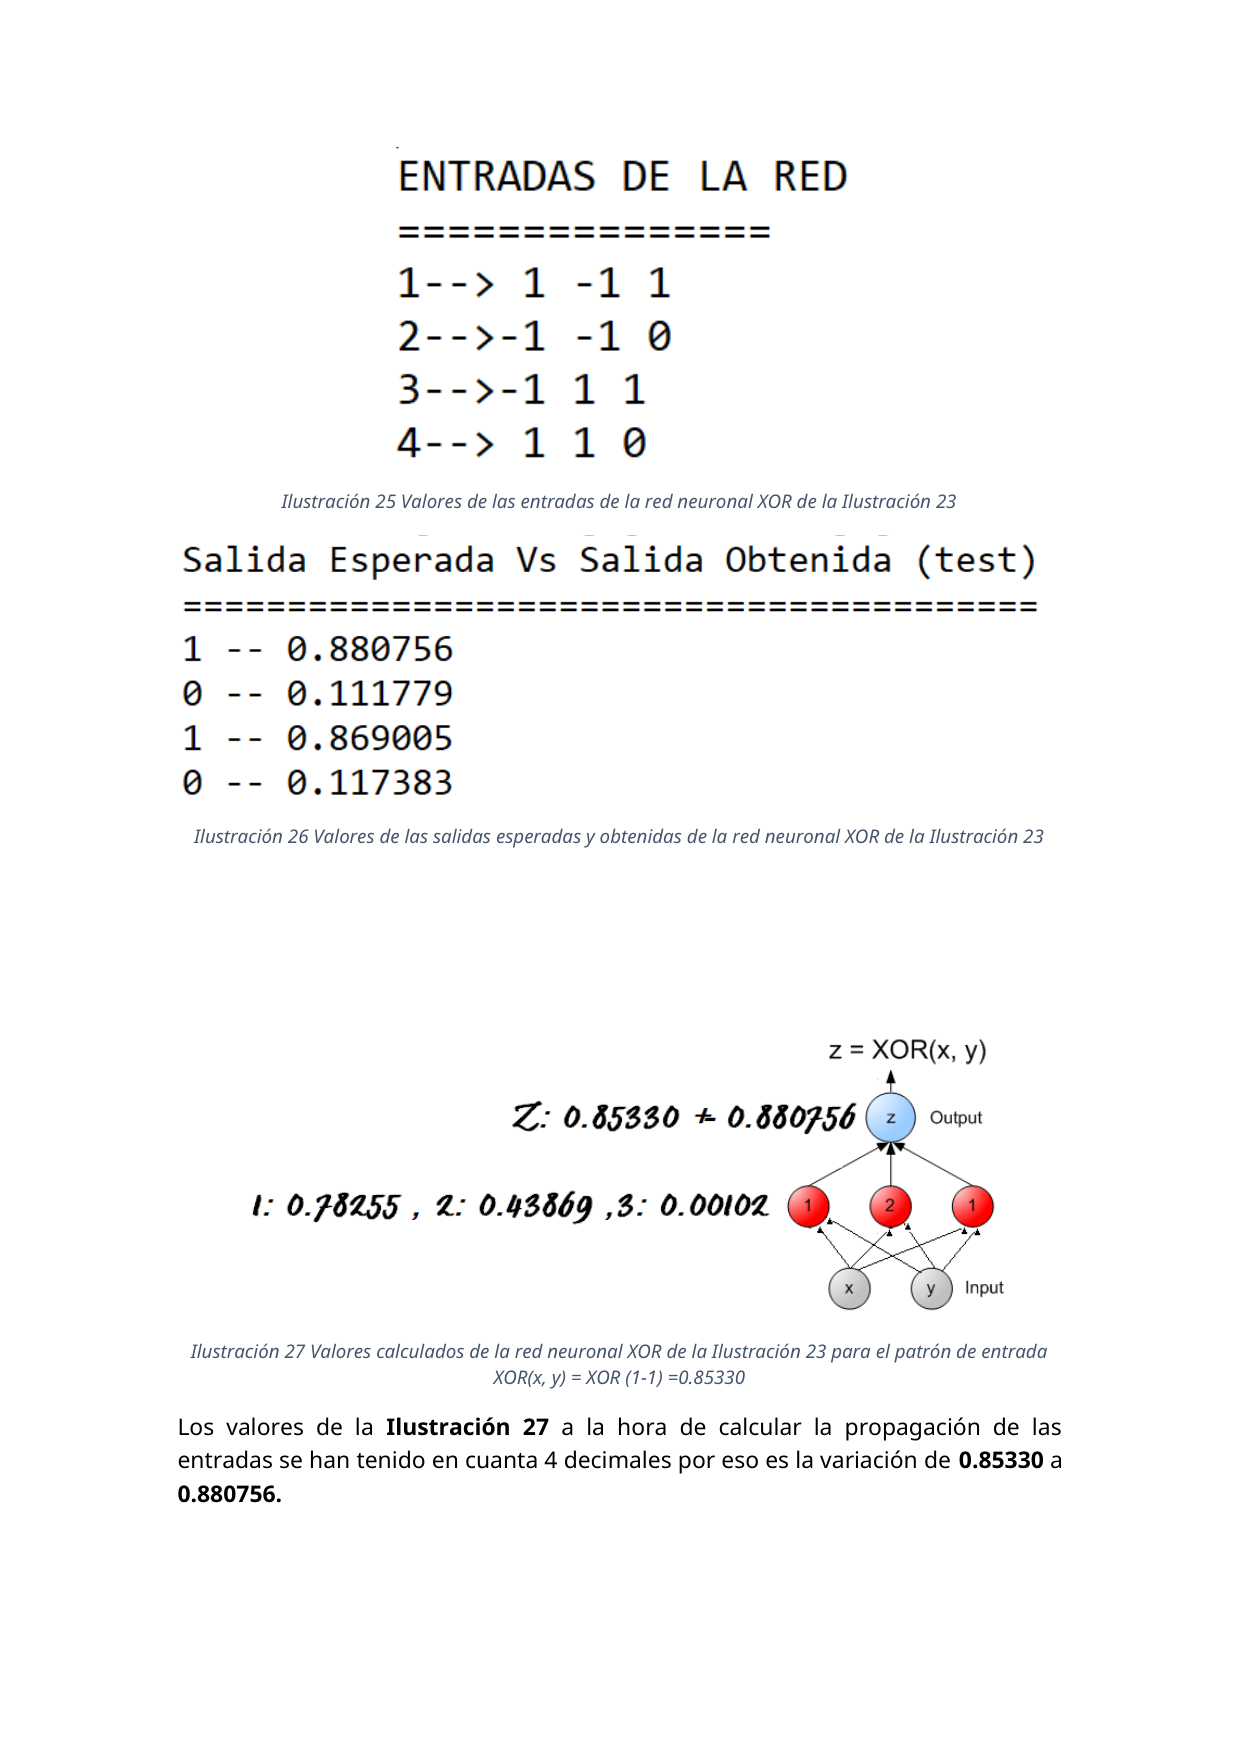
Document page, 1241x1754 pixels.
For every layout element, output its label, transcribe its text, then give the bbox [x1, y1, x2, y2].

text Los valores de la Ilustración 27 a la hora de calcular la propagación de las entradas se han tenido en cuanta 4 decimales por eso es la variación de 0.85330 a 0.880756. [177, 1411, 1063, 1509]
text Ilustración 26 Valores de las salidas esperadas y obtenidas de la red neuronal XOR de la Ilustración 23 [177, 823, 1063, 848]
picture [389, 147, 851, 470]
picture [177, 970, 1067, 1320]
text Ilustración 25 Valores de las entradas de la red neuronal XOR de la Ilustración 23 [177, 489, 1063, 514]
text Ilustración 27 Valores calculados de la red neuronal XOR de la Ilustración 23 para el patrón de entrada XOR(x, y) = XOR (1-1) =0.85330 [177, 1339, 1063, 1390]
picture [177, 535, 1063, 804]
